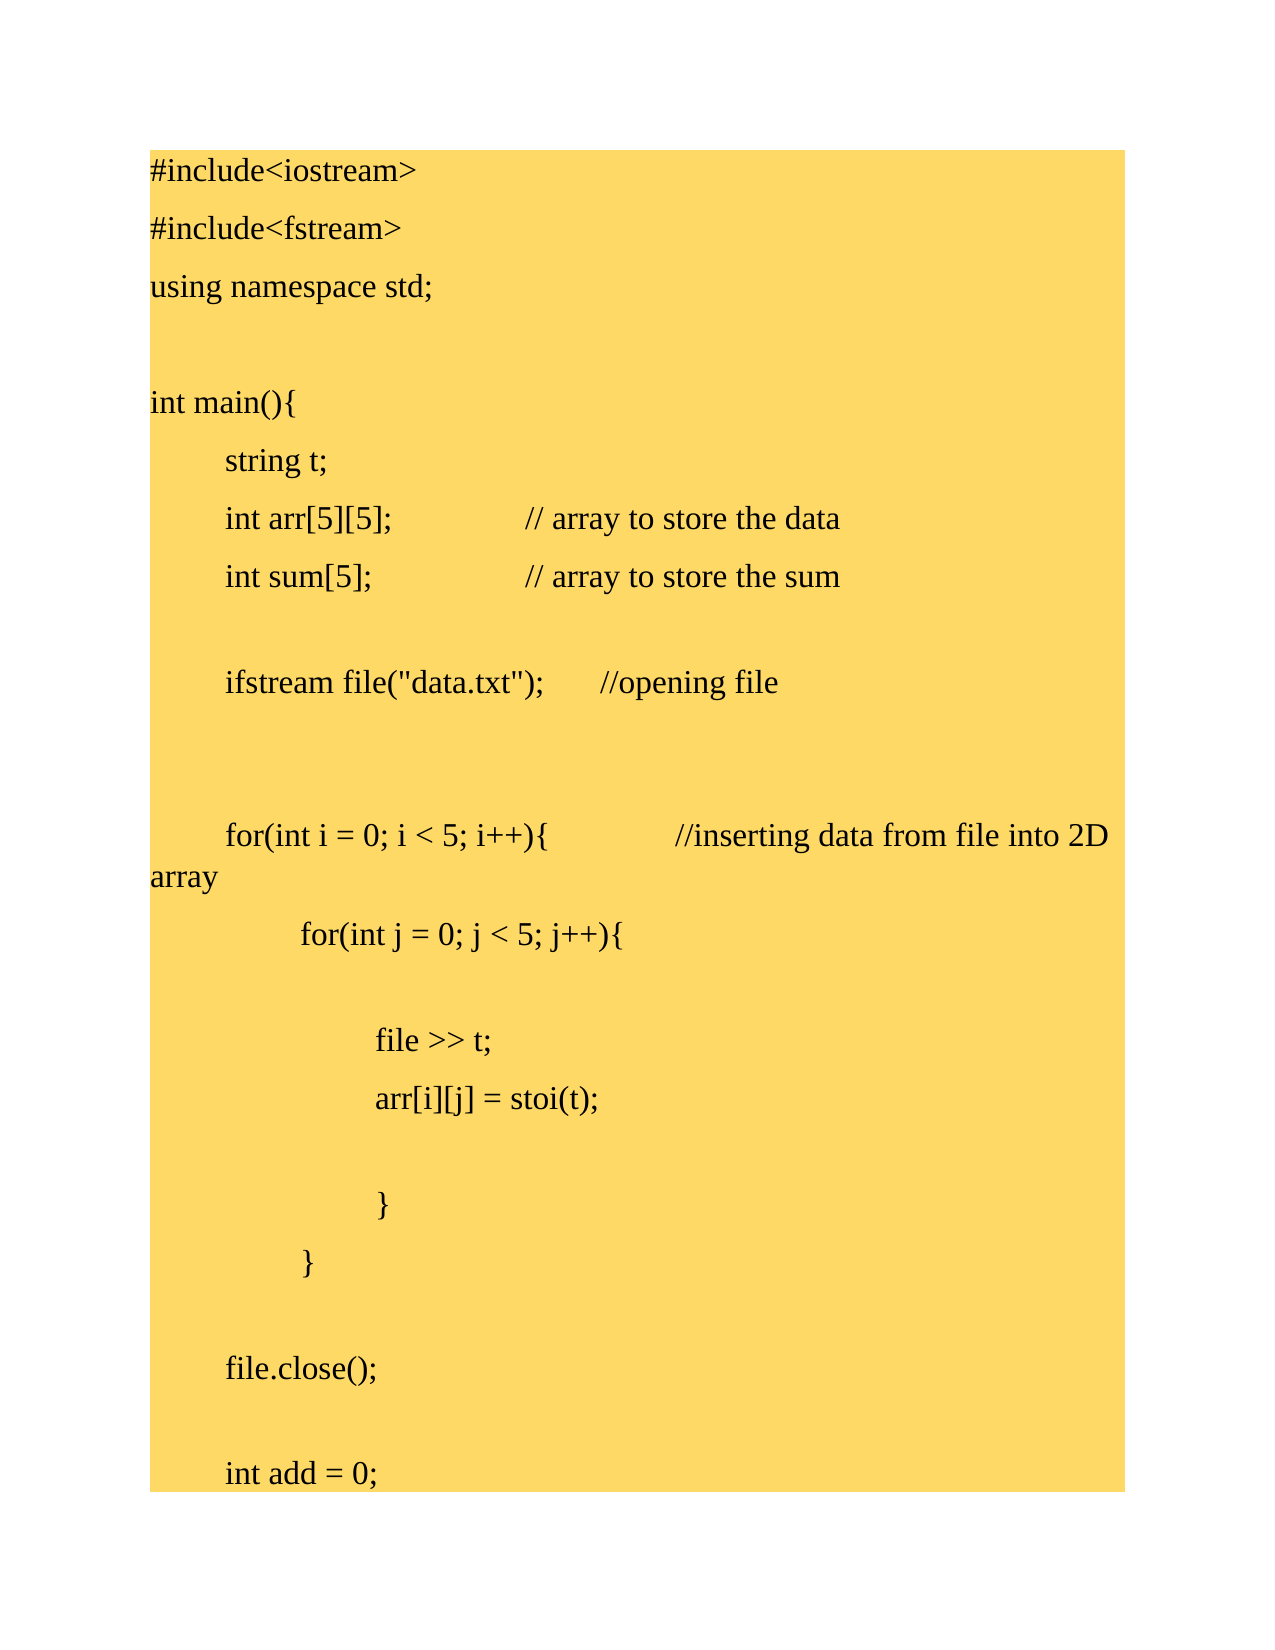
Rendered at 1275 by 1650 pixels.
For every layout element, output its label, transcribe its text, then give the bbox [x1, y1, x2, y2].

text #include<fstream> [150, 208, 1125, 246]
text using namespace std; [150, 266, 1125, 304]
text file.close(); [150, 1348, 1125, 1386]
text for(int j = 0; j < 5; j++){ [150, 915, 1125, 953]
text } [150, 1184, 1125, 1222]
text #include<iostream> [150, 150, 1125, 188]
text int arr[5][5]; // array to store the data [150, 498, 1125, 536]
text int main(){ [150, 382, 1125, 420]
text int add = 0; [150, 1454, 1125, 1492]
text ifstream file("data.txt"); //opening file [150, 662, 1125, 700]
text int sum[5]; // array to store the sum [150, 556, 1125, 594]
text string t; [150, 440, 1125, 478]
text } [150, 1242, 1125, 1281]
text for(int i = 0; i < 5; i++){ //inserting data from file into 2D array [150, 815, 1125, 895]
text arr[i][j] = stoi(t); [150, 1078, 1125, 1117]
text file >> t; [150, 1020, 1125, 1059]
